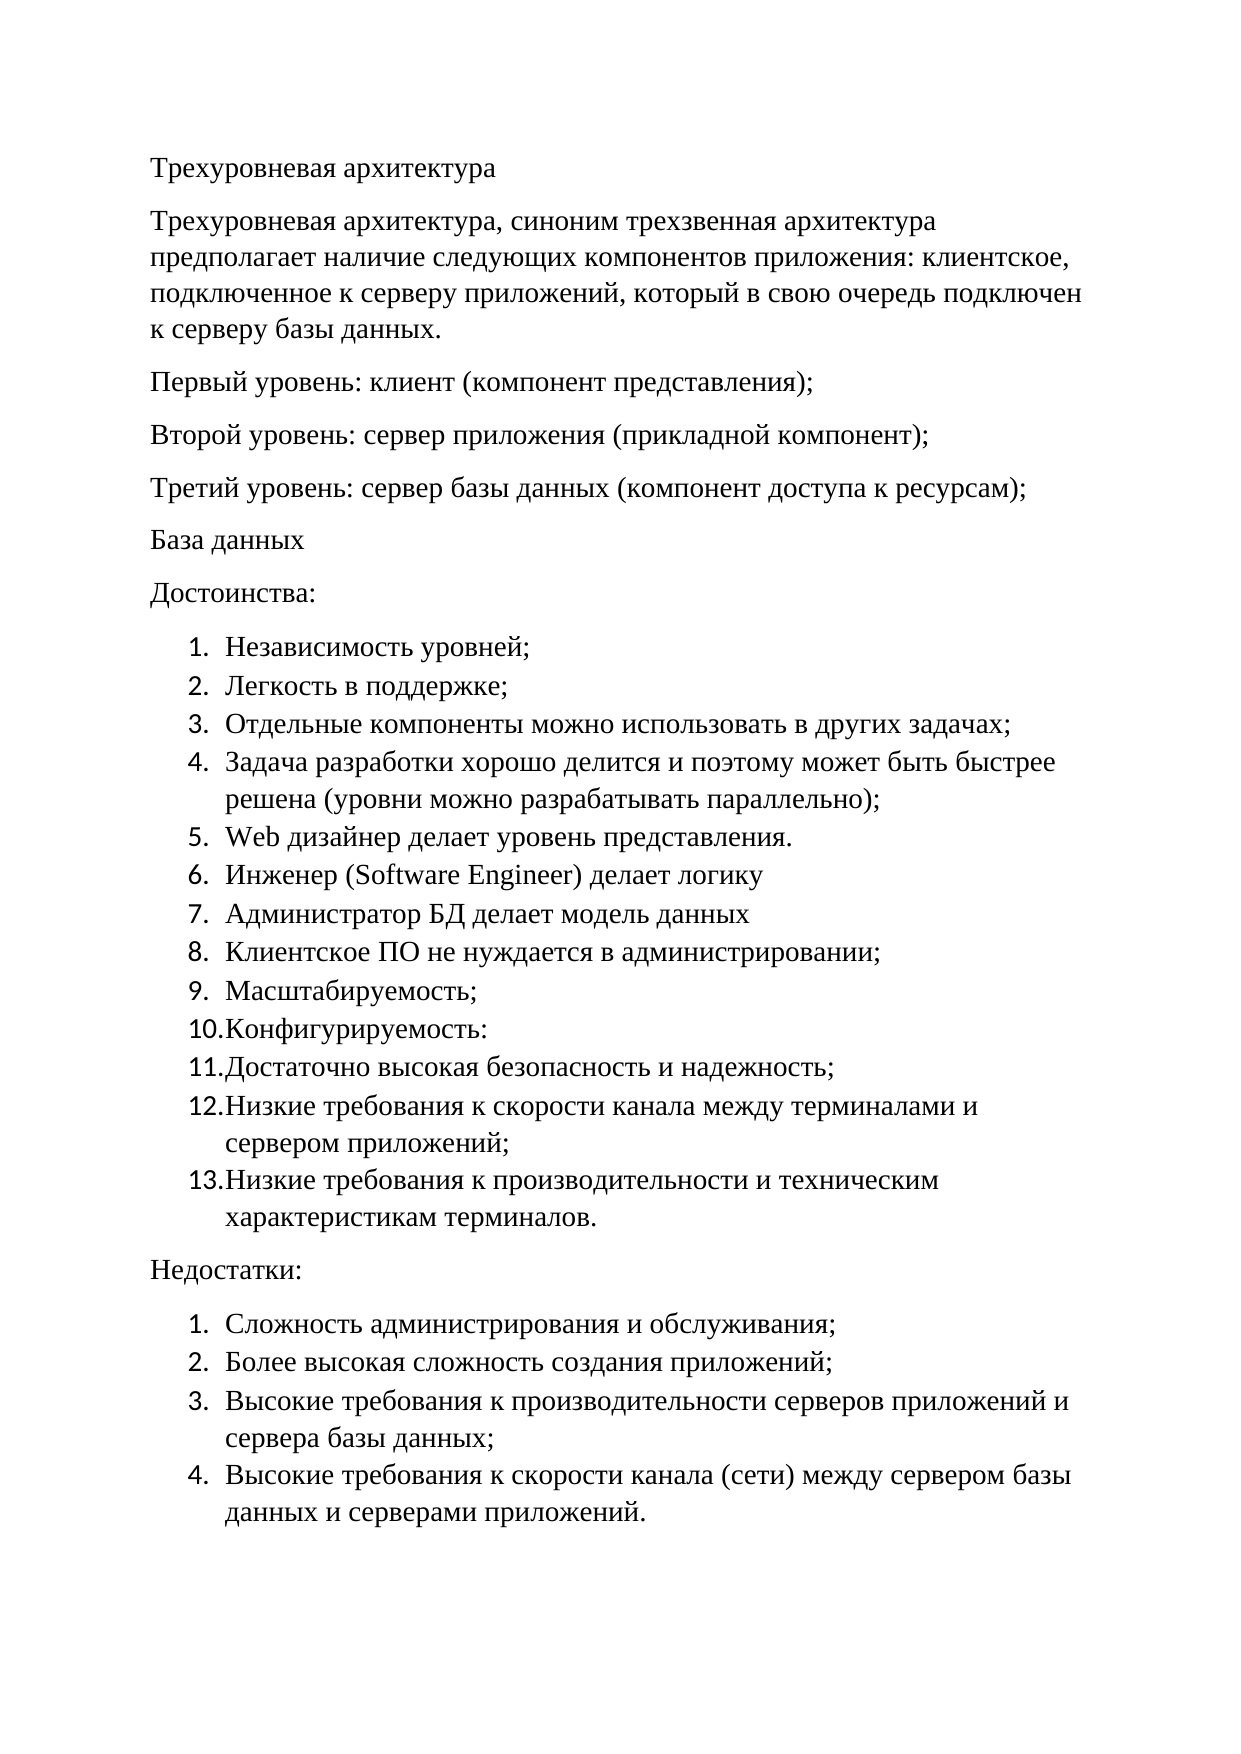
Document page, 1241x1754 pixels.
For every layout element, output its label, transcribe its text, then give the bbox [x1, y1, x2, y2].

text Недостатки: [150, 1252, 1090, 1286]
list Высокие требования к скорости канала (сети) между сервером базы данных и серверами приложений. [187, 1456, 1090, 1528]
list Низкие требования к производительности и техническим характеристикам терминалов. [187, 1161, 1090, 1233]
list Достаточно высокая безопасность и надежность; [187, 1048, 1090, 1084]
list Сложность администрирования и обслуживания; [187, 1305, 1090, 1341]
list Более высокая сложность создания приложений; [187, 1343, 1090, 1379]
list Высокие требования к производительности серверов приложений и сервера базы данных; [187, 1382, 1090, 1454]
text Первый уровень: клиент (компонент представления); [150, 364, 1090, 398]
text Достоинства: [150, 575, 1090, 609]
text Трехуровневая архитектура, синоним трехзвенная архитектура предполагает наличие следующих компонентов приложения: клиентское, подключенное к серверу приложений, который в свою очередь подключен к серверу базы данных. [150, 203, 1090, 345]
list Легкость в поддержке; [187, 667, 1090, 702]
list Конфигурируемость: [187, 1010, 1090, 1046]
list Независимость уровней; [187, 628, 1090, 664]
list Задача разработки хорошо делится и поэтому может быть быстрее решена (уровни можно разрабатывать параллельно); [187, 743, 1090, 815]
list Отдельные компоненты можно использовать в других задачах; [187, 705, 1090, 741]
list Масштабируемость; [187, 972, 1090, 1007]
list Низкие требования к скорости канала между терминалами и сервером приложений; [187, 1087, 1090, 1159]
list Web дизайнер делает уровень представления. [187, 818, 1090, 853]
text Второй уровень: сервер приложения (прикладной компонент); [150, 417, 1090, 450]
list Администратор БД делает модель данных [187, 895, 1090, 930]
text Трехуровневая архитектура [150, 150, 1090, 183]
list Клиентское ПО не нуждается в администрировании; [187, 933, 1090, 969]
text База данных [150, 522, 1090, 556]
text Третий уровень: сервер базы данных (компонент доступа к ресурсам); [150, 470, 1090, 503]
list Инженер (Software Engineer) делает логику [187, 856, 1090, 892]
